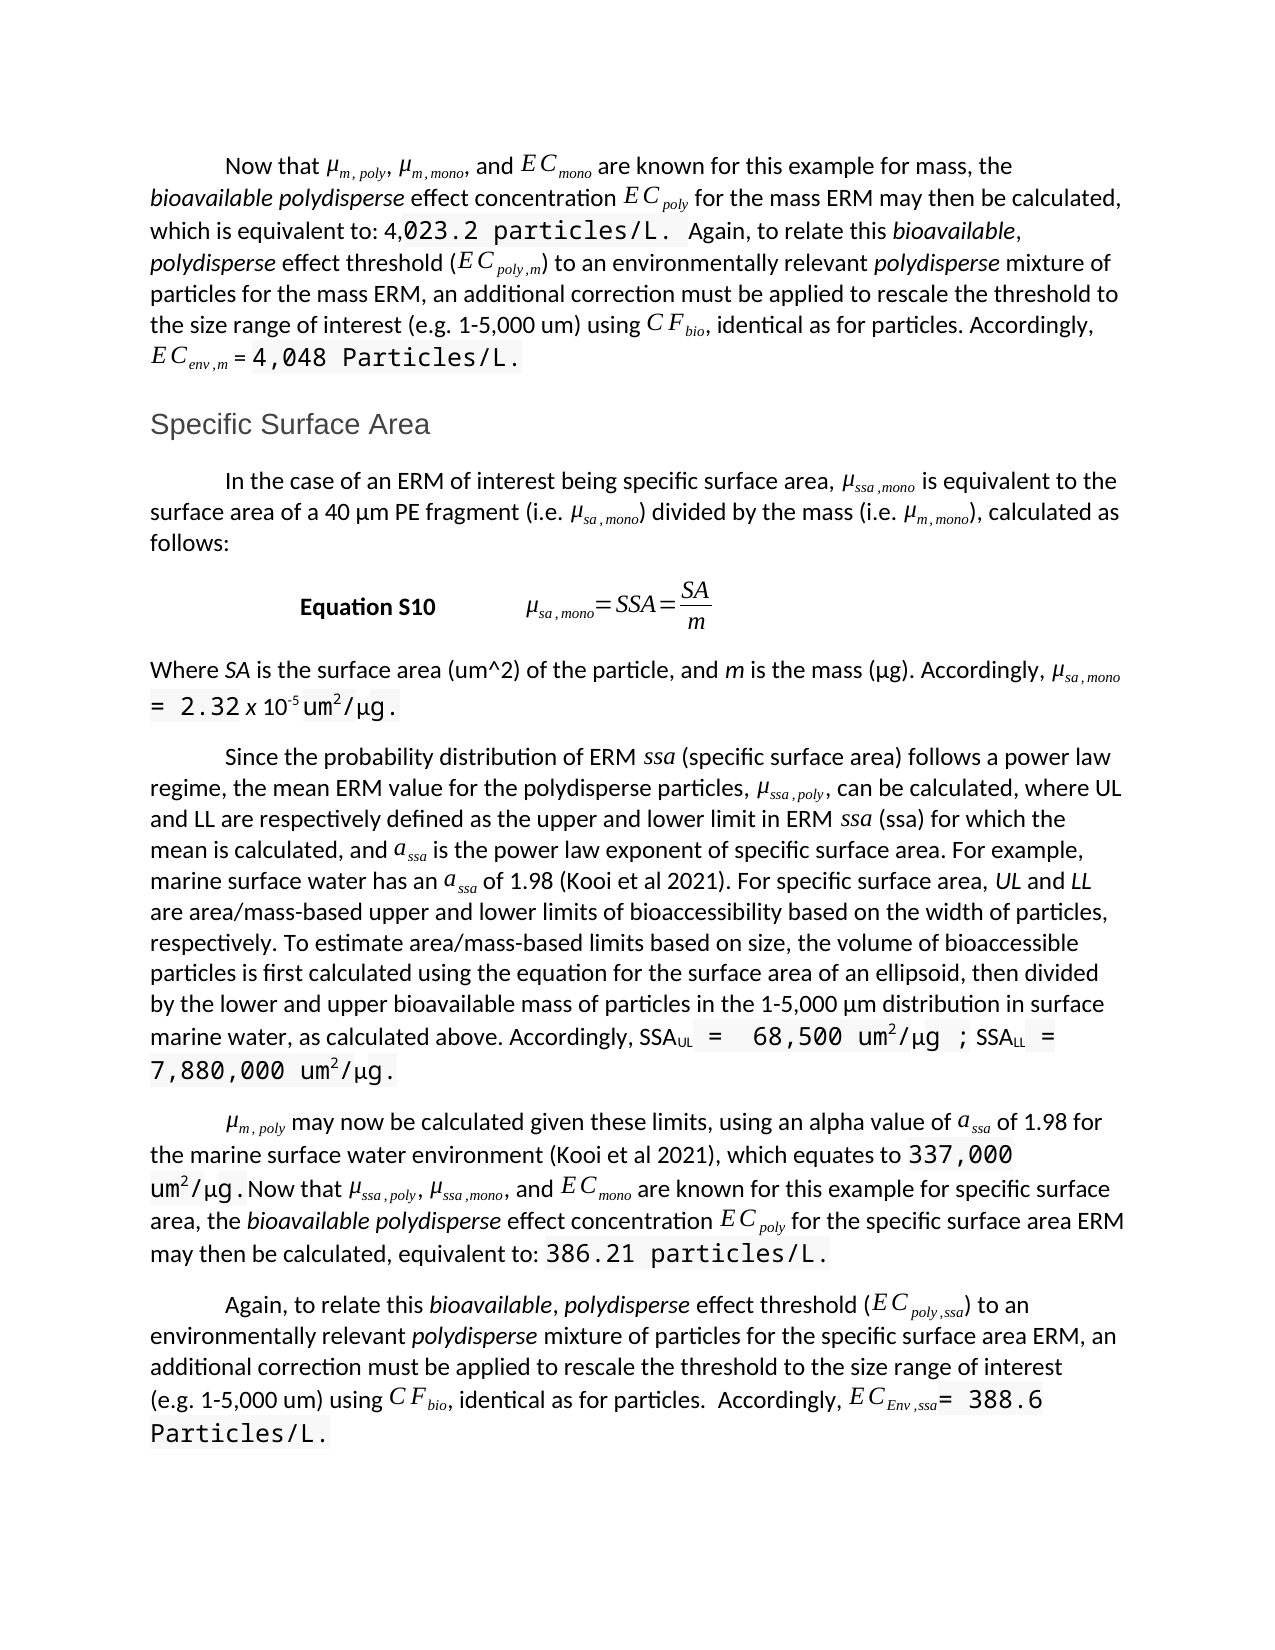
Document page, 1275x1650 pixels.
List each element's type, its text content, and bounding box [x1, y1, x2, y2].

text Since the probability distribution of ERM (specific surface area) follows a power law regime, the mean ERM value for the polydisperse particles, , can be calculated, where UL and LL are respectively defined as the upper and lower limit in ERM (ssa) for which the mean is calculated, and is the power law exponent of specific surface area. For example, marine surface water has an of 1.98 (Kooi et al 2021). For specific surface area, UL and LL are area/mass-based upper and lower limits of bioaccessibility based on the width of particles, respectively. To estimate area/mass-based limits based on size, the volume of bioaccessible particles is first calculated using the equation for the surface area of an ellipsoid, then divided by the lower and upper bioavailable mass of particles in the 1-5,000 µm distribution in surface marine water, as calculated above. Accordingly, SSAUL = 68,500 um2/µg ; SSALL = 7,880,000 um2/µg. [150, 741, 1125, 1087]
text Where SA is the surface area (um^2) of the particle, and m is the mass (µg). Accordingly, = 2.32 x 10-5 um2/µg. [150, 654, 1125, 722]
subtitle Specific Surface Area [150, 407, 1125, 441]
text In the case of an ERM of interest being specific surface area, is equivalent to the surface area of a 40 µm PE fragment (i.e. ) divided by the mass (i.e. ), calculated as follows: [150, 465, 1125, 558]
text Now that , , and are known for this example for mass, the bioavailable polydisperse effect concentration for the mass ERM may then be calculated, which is equivalent to: 4,023.2 particles/L. Again, to relate this bioavailable, polydisperse effect threshold () to an environmentally relevant polydisperse mixture of particles for the mass ERM, an additional correction must be applied to rescale the threshold to the size range of interest (e.g. 1-5,000 um) using , identical as for particles. Accordingly, = 4,048 Particles/L. [150, 150, 1125, 374]
text may now be calculated given these limits, using an alpha value of of 1.98 for the marine surface water environment (Kooi et al 2021), which equates to 337,000 um2/µg.Now that , , and are known for this example for specific surface area, the bioavailable polydisperse effect concentration for the specific surface area ERM may then be calculated, equivalent to: 386.21 particles/L. [150, 1105, 1125, 1270]
text Again, to relate this bioavailable, polydisperse effect threshold () to an environmentally relevant polydisperse mixture of particles for the specific surface area ERM, an additional correction must be applied to rescale the threshold to the size range of interest (e.g. 1-5,000 um) using , identical as for particles. Accordingly, = 388.6 Particles/L. [150, 1289, 1125, 1449]
text Equation S10 [225, 577, 1125, 636]
